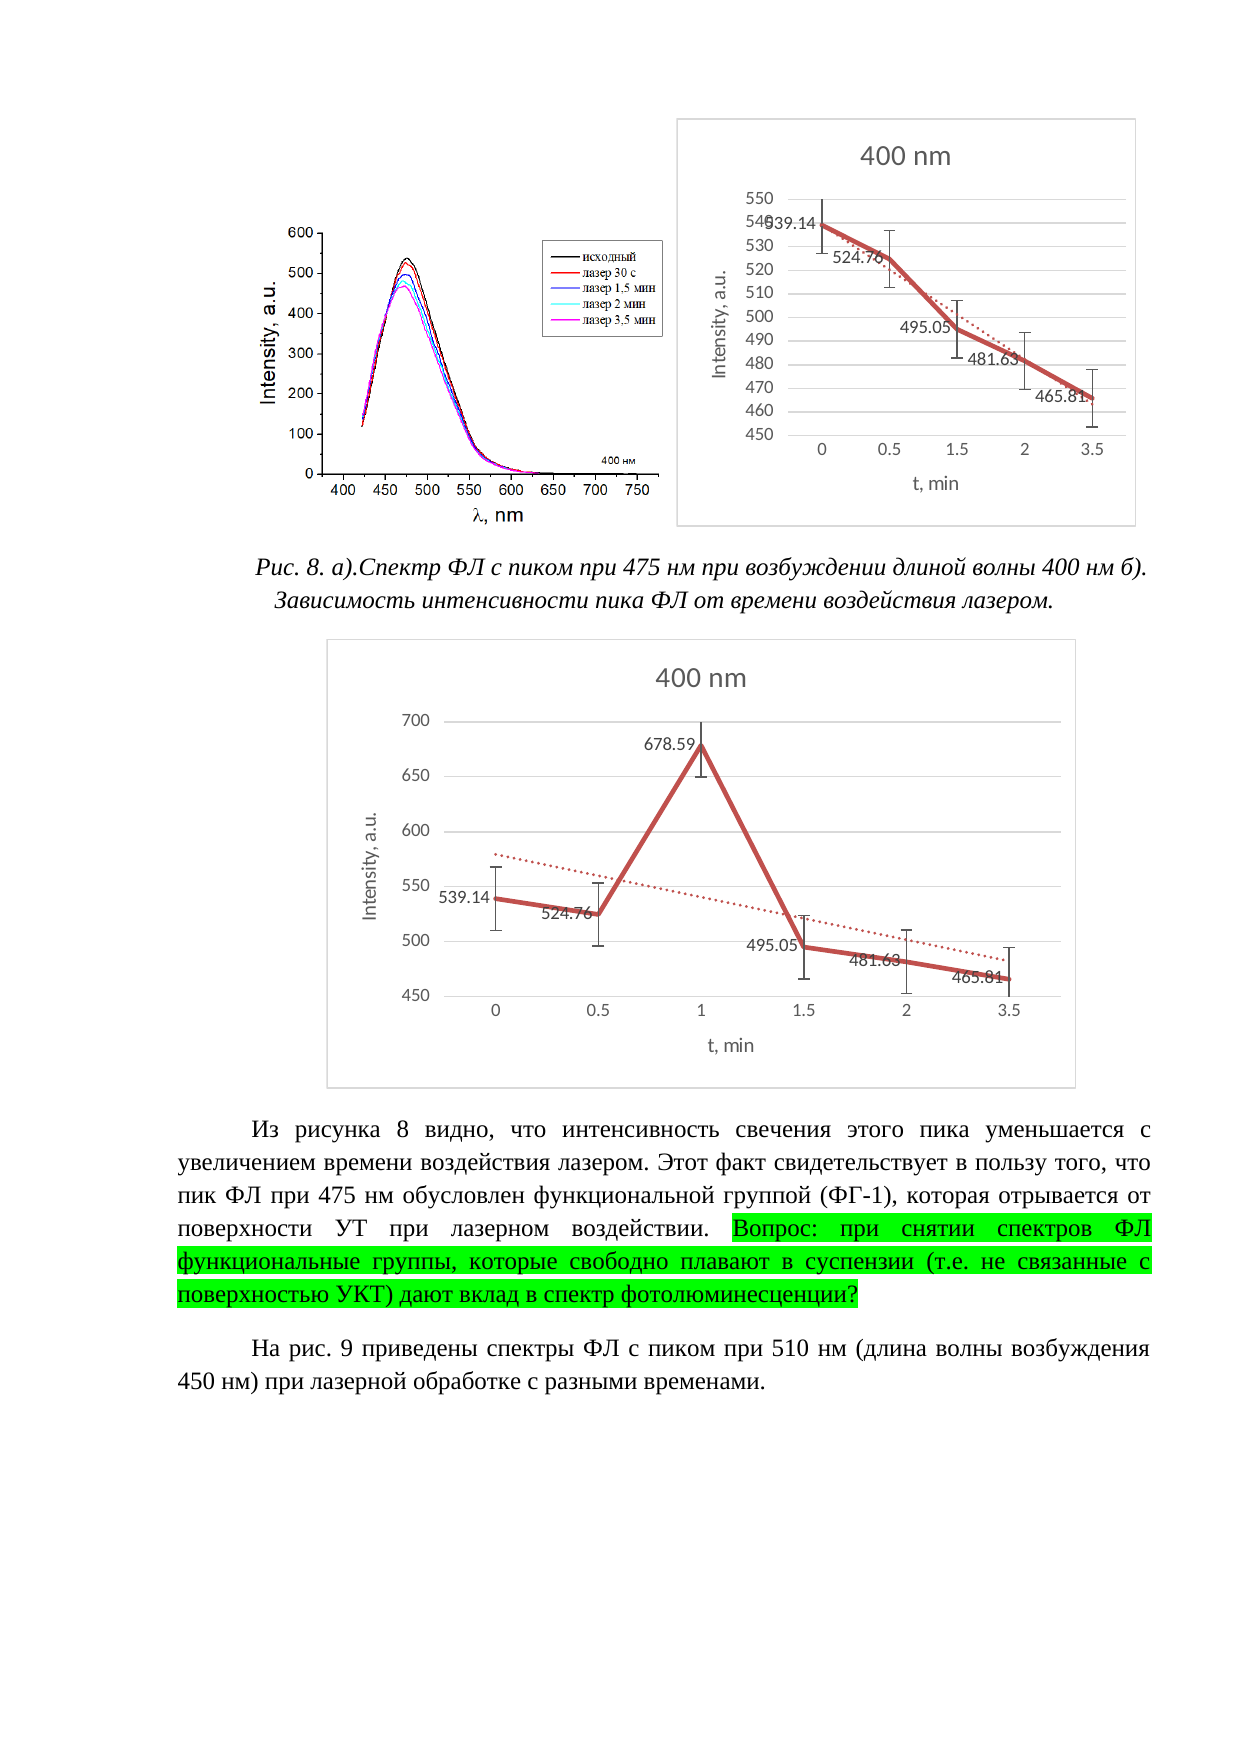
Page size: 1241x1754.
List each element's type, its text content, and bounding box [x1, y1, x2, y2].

text Из рисунка 8 видно, что интенсивность свечения этого пика уменьшается с увеличением времени воздействия лазером. Этот факт свидетельствует в пользу того, что пик ФЛ при 475 нм обусловлен функциональной группой (ФГ-1), которая отрывается от поверхности УТ при лазерном воздействии. Вопрос: при снятии спектров ФЛ функциональные группы, которые свободно плавают в суспензии (т.е. не связанные с поверхностью УКТ) дают вклад в спектр фотолюминесценции? [177, 1114, 1152, 1246]
picture [251, 221, 676, 527]
text Рис. 8. а).Спектр ФЛ с пиком при 475 нм при возбуждении длиной волны 400 нм б). Зависимость интенсивности пика ФЛ от времени воздействия лазером. [177, 552, 1152, 614]
text Из рисунка 8 видно, что интенсивность свечения этого пика уменьшается с увеличением времени воздействия лазером. Этот факт свидетельствует в пользу того, что пик ФЛ при 475 нм обусловлен функциональной группой (ФГ-1), которая отрывается от поверхности УТ при лазерном воздействии. Вопрос: при снятии спектров ФЛ функциональные группы, которые свободно плавают в суспензии (т.е. не связанные с поверхностью УКТ) дают вклад в спектр фотолюминесценции? [177, 1274, 1152, 1308]
text На рис. 9 приведены спектры ФЛ с пиком при 510 нм (длина волны возбуждения 450 нм) при лазерной обработке с разными временами. [177, 1333, 1152, 1394]
